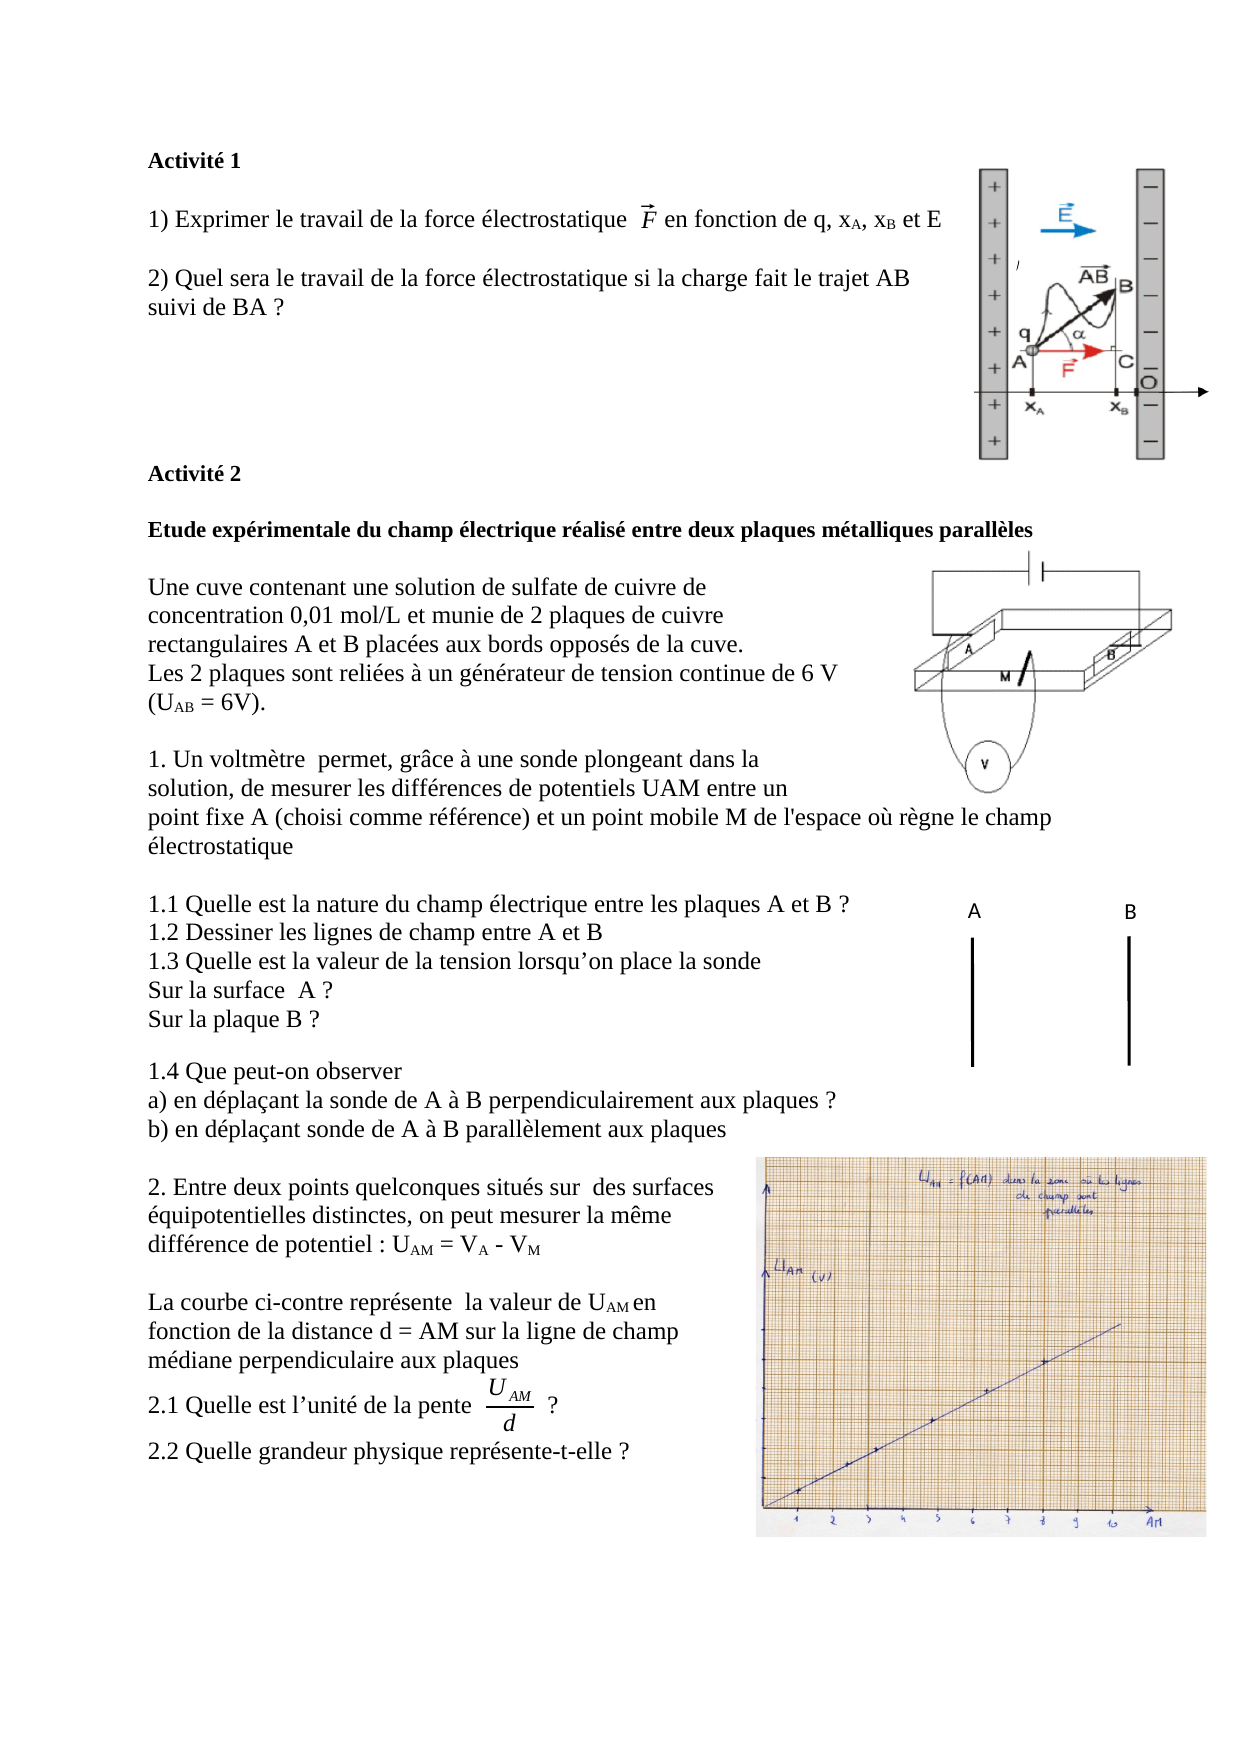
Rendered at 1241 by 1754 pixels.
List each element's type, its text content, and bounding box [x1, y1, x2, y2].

text 2. Entre deux points quelconques situés sur des surfaces équipotentielles distinctes, on peut mesurer la même différence de potentiel : UAM = VA - VM [148, 1172, 755, 1258]
text b) en déplaçant sonde de A à B parallèlement aux plaques [148, 1114, 1093, 1143]
text La courbe ci-contre représente la valeur de UAM en fonction de la distance d = AM sur la ligne de champ médiane perpendiculaire aux plaques [148, 1287, 755, 1373]
picture [964, 164, 1209, 462]
text Activité 2 [148, 461, 1093, 487]
text 2.1 Quelle est l’unité de la pente ? [148, 1373, 755, 1436]
text Sur la plaque B ? [148, 1004, 1093, 1032]
text Sur la surface A ? [148, 975, 1093, 1004]
text 2) Quel sera le travail de la force électrostatique si la charge fait le trajet AB suivi de BA ? [148, 263, 964, 320]
text 1.1 Quelle est la nature du champ électrique entre les plaques A et B ? [148, 889, 1093, 917]
text Les 2 plaques sont reliées à un générateur de tension continue de 6 V (UAB = 6V). [148, 658, 862, 715]
text 1.4 Que peut-on observer [148, 1056, 1093, 1085]
text 1.2 Dessiner les lignes de champ entre A et B [148, 917, 1093, 946]
picture [755, 1157, 1207, 1537]
text 2.2 Quelle grandeur physique représente-t-elle ? [148, 1436, 755, 1465]
text a) en déplaçant la sonde de A à B perpendiculairement aux plaques ? [148, 1085, 1093, 1114]
text 1. Un voltmètre permet, grâce à une sonde plongeant dans la solution, de mesurer les différences de potentiels UAM entre un point fixe A (choisi comme référence) et un point mobile M de l'espace où règne le champ électrostatique [148, 744, 1093, 859]
picture [862, 547, 1220, 800]
text 1.3 Quelle est la valeur de la tension lorsqu’on place la sonde [148, 946, 1093, 975]
text Activité 1 [148, 148, 1093, 174]
text 1) Exprimer le travail de la force électrostatique en fonction de q, xA, xB et E [148, 203, 964, 234]
text Une cuve contenant une solution de sulfate de cuivre de concentration 0,01 mol/L et munie de 2 plaques de cuivre rectangulaires A et B placées aux bords opposés de la cuve. [148, 572, 862, 658]
text Etude expérimentale du champ électrique réalisé entre deux plaques métalliques parallèles [148, 516, 1093, 542]
